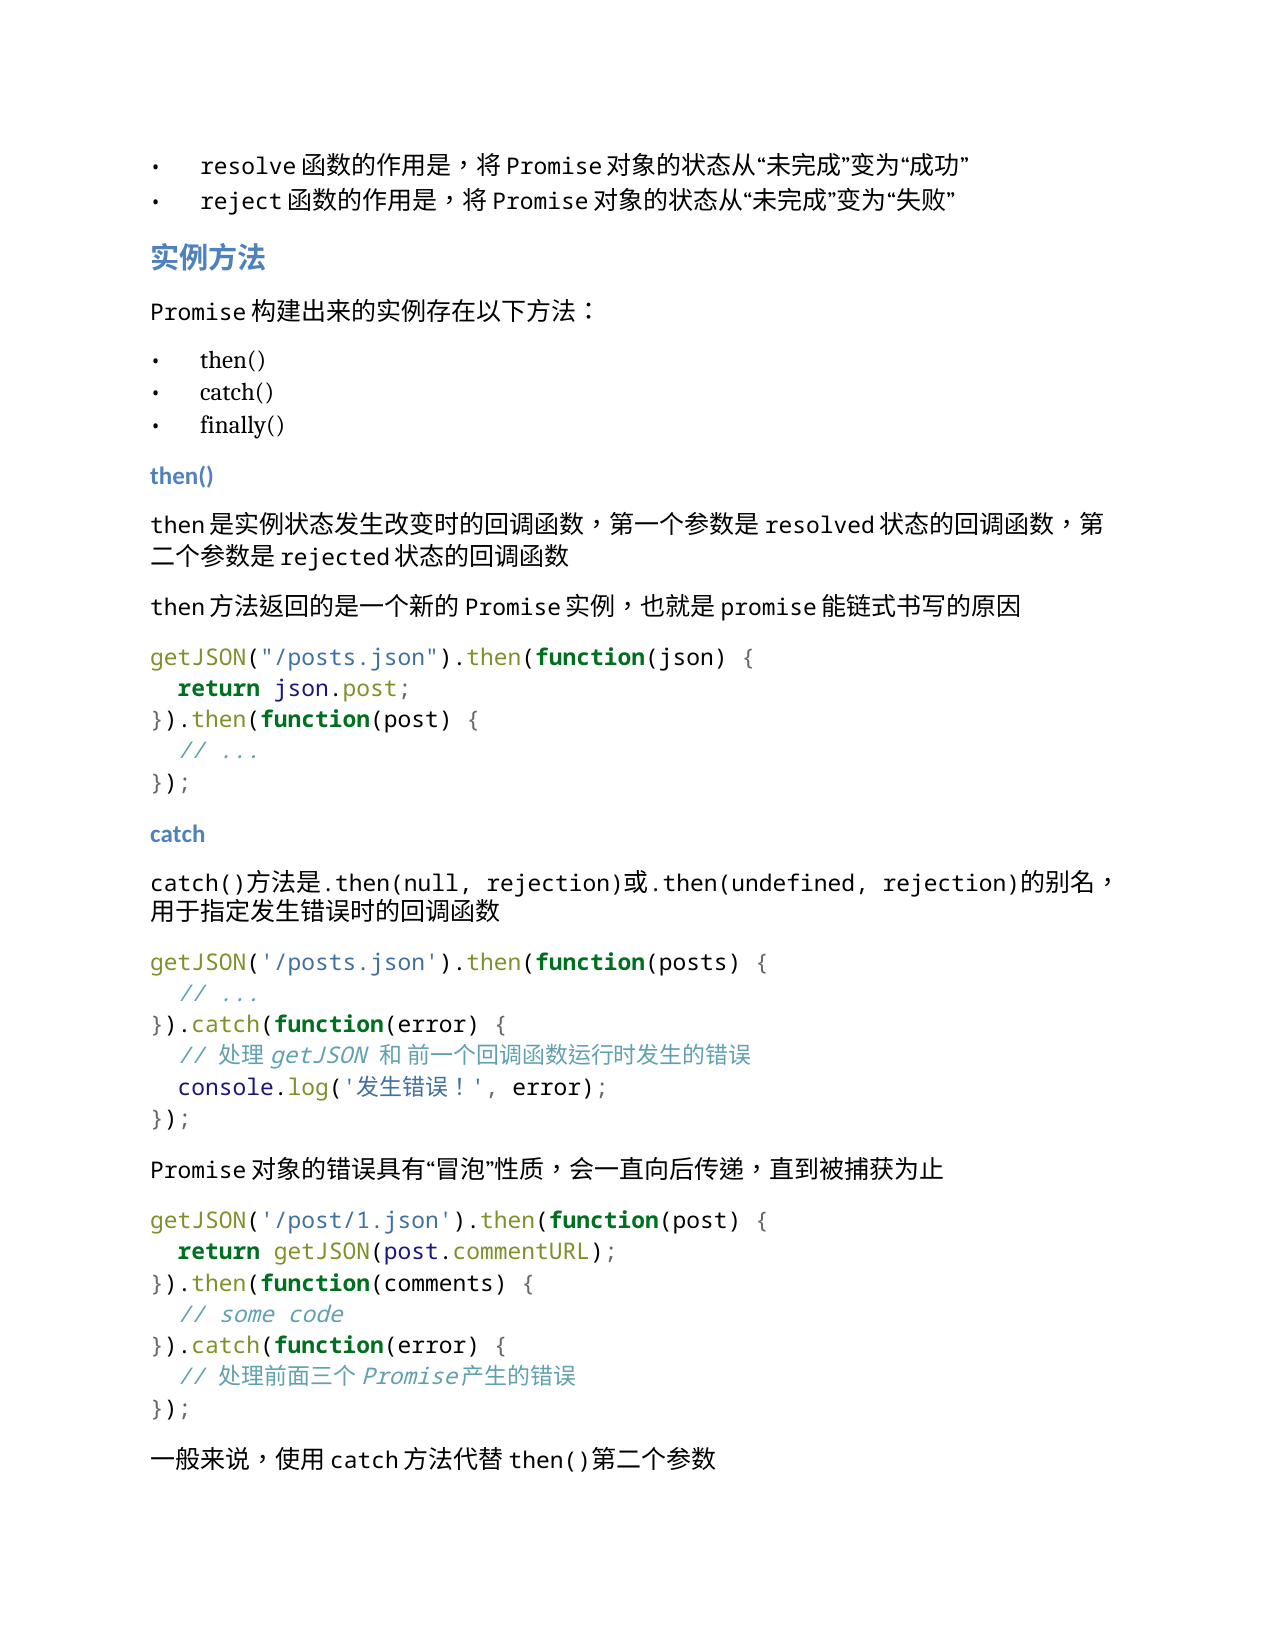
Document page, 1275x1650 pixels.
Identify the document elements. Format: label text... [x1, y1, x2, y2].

list catch() [150, 378, 1125, 407]
list then() [150, 346, 1125, 374]
text Promise构建出来的实例存在以下方法： [150, 296, 1125, 327]
text 一般来说，使用catch方法代替then()第二个参数 [150, 1444, 1125, 1475]
text then方法返回的是一个新的Promise实例，也就是promise能链式书写的原因 [150, 591, 1125, 622]
text getJSON("/posts.json").then(function(json) { return json.post; }).then(function(post) { // ... }); [150, 641, 1125, 797]
subtitle 实例方法 [150, 237, 1125, 277]
text Promise对象的错误具有“冒泡”性质，会一直向后传递，直到被捕获为止 [150, 1154, 1125, 1185]
subtitle then() [150, 460, 1125, 491]
list resolve函数的作用是，将Promise对象的状态从“未完成”变为“成功” [150, 150, 1125, 181]
text then是实例状态发生改变时的回调函数，第一个参数是resolved状态的回调函数，第二个参数是rejected状态的回调函数 [150, 509, 1125, 572]
subtitle catch [150, 818, 1125, 848]
text getJSON('/post/1.json').then(function(post) { return getJSON(post.commentURL); }).then(function(comments) { // some code }).catch(function(error) { // 处理前面三个Promise产生的错误 }); [150, 1204, 1125, 1423]
text catch()方法是.then(null, rejection)或.then(undefined, rejection)的别名，用于指定发生错误时的回调函数 [150, 867, 1125, 927]
text getJSON('/posts.json').then(function(posts) { // ... }).catch(function(error) { // 处理 getJSON 和 前一个回调函数运行时发生的错误 console.log('发生错误！', error); }); [150, 946, 1125, 1133]
list reject函数的作用是，将Promise对象的状态从“未完成”变为“失败” [150, 185, 1125, 216]
list finally() [150, 411, 1125, 439]
